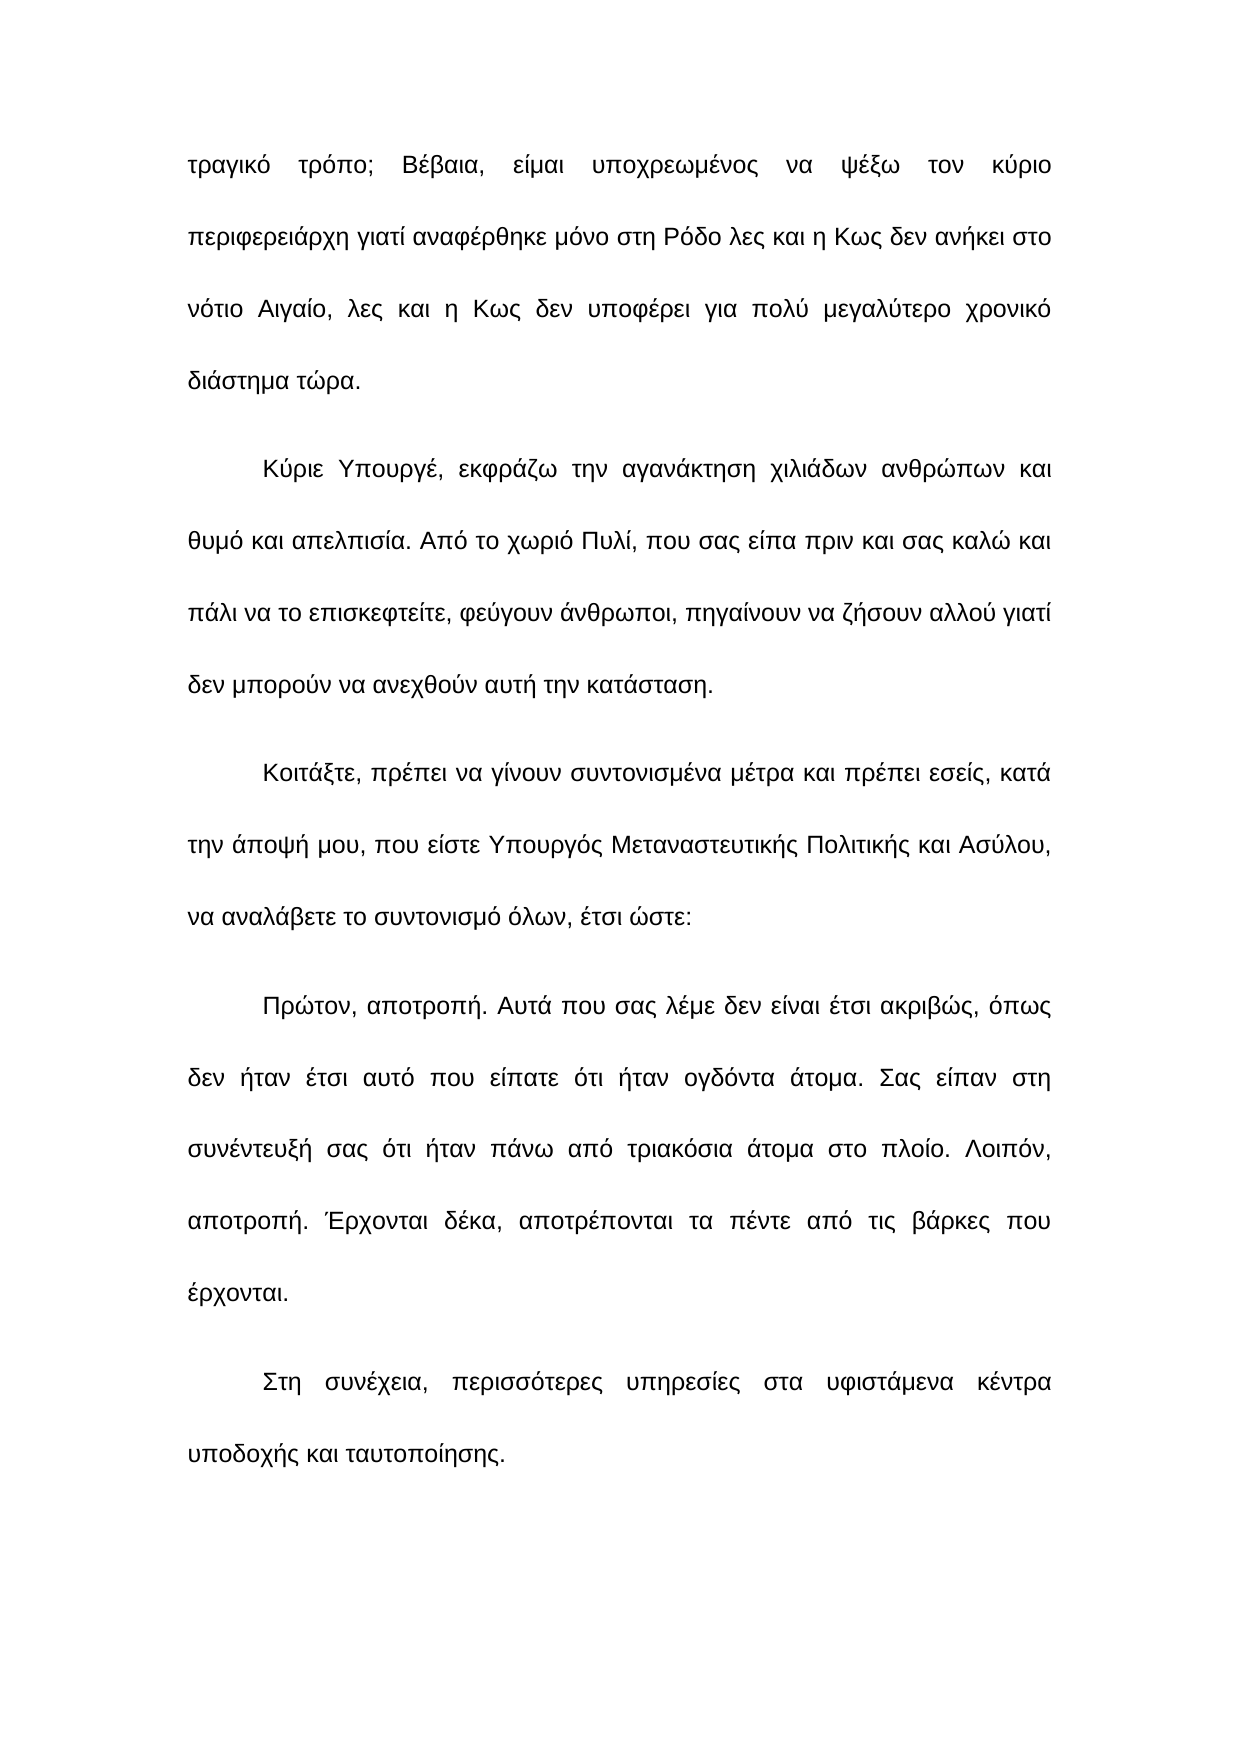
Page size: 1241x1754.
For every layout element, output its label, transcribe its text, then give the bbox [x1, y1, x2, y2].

text Στη συνέχεια, περισσότερες υπηρεσίες στα υφιστάμενα κέντρα υποδοχής και ταυτοποίησης. [187, 1367, 1053, 1467]
text Κύριε Υπουργέ, εκφράζω την αγανάκτηση χιλιάδων ανθρώπων και θυμό και απελπισία. Από το χωριό Πυλί, που σας είπα πριν και σας καλώ και πάλι να το επισκεφτείτε, φεύγουν άνθρωποι, πηγαίνουν να ζήσουν αλλού γιατί δεν μπορούν να ανεχθούν αυτή την κατάσταση. [187, 454, 1053, 698]
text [187, 150, 1053, 394]
text Πρώτον, αποτροπή. Αυτά που σας λέμε δεν είναι έτσι ακριβώς, όπως δεν ήταν έτσι αυτό που είπατε ότι ήταν ογδόντα άτομα. Σας είπαν στη συνέντευξή σας ότι ήταν πάνω από τριακόσια άτομα στο πλοίο. Λοιπόν, αποτροπή. Έρχονται δέκα, αποτρέπονται τα πέντε από τις βάρκες που έρχονται. [187, 991, 1053, 1307]
text Κοιτάξτε, πρέπει να γίνουν συντονισμένα μέτρα και πρέπει εσείς, κατά την άποψή μου, που είστε Υπουργός Μεταναστευτικής Πολιτικής και Ασύλου, να αναλάβετε το συντονισμό όλων, έτσι ώστε: [187, 758, 1053, 931]
